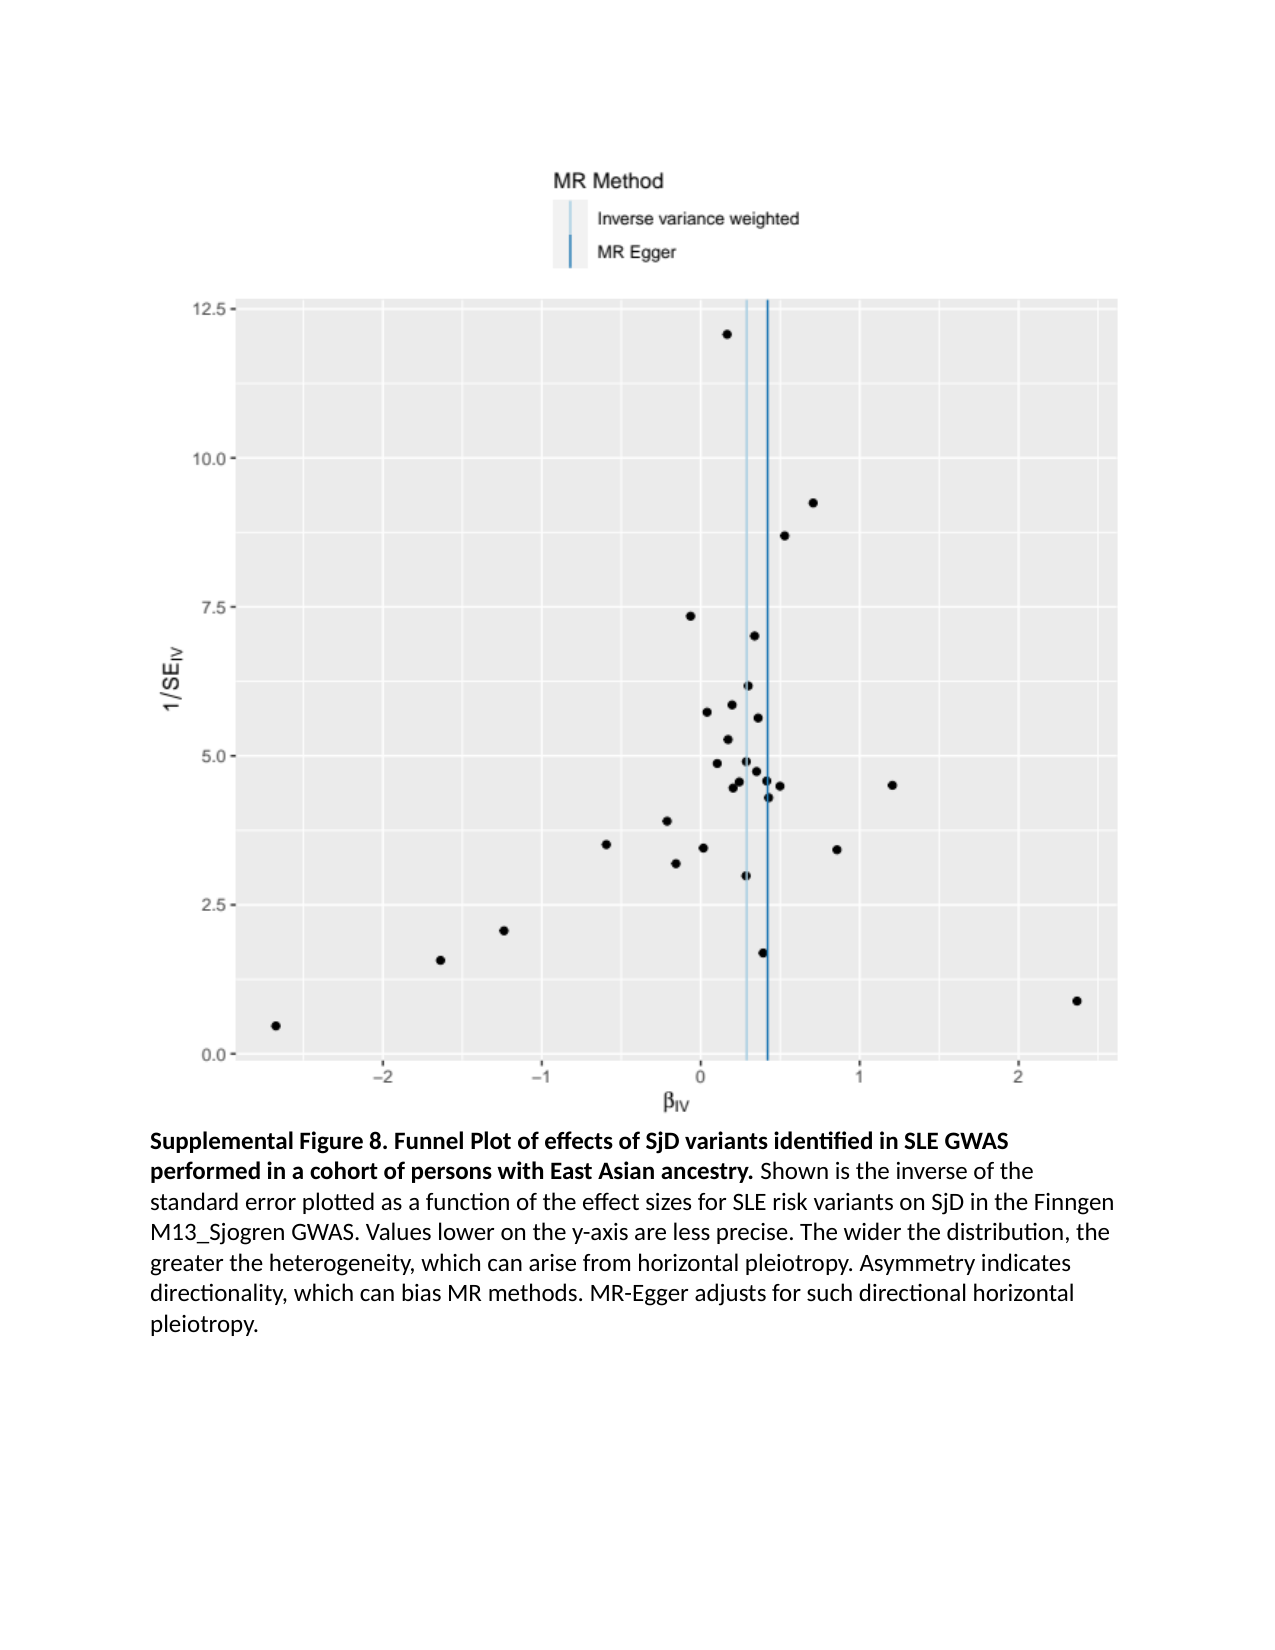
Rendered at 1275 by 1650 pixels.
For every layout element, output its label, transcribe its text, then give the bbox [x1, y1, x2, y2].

text Supplemental Figure 8. Funnel Plot of effects of SjD variants identified in SLE GWAS performed in a cohort of persons with East Asian ancestry. Shown is the inverse of the standard error plotted as a function of the effect sizes for SLE risk variants on SjD in the Finngen M13_Sjogren GWAS. Values lower on the y-axis are less precise. The wider the distribution, the greater the heterogeneity, which can arise from horizontal pleiotropy. Asymmetry indicates directionality, which can bias MR methods. MR-Egger adjusts for such directional horizontal pleiotropy. [150, 1126, 1125, 1339]
